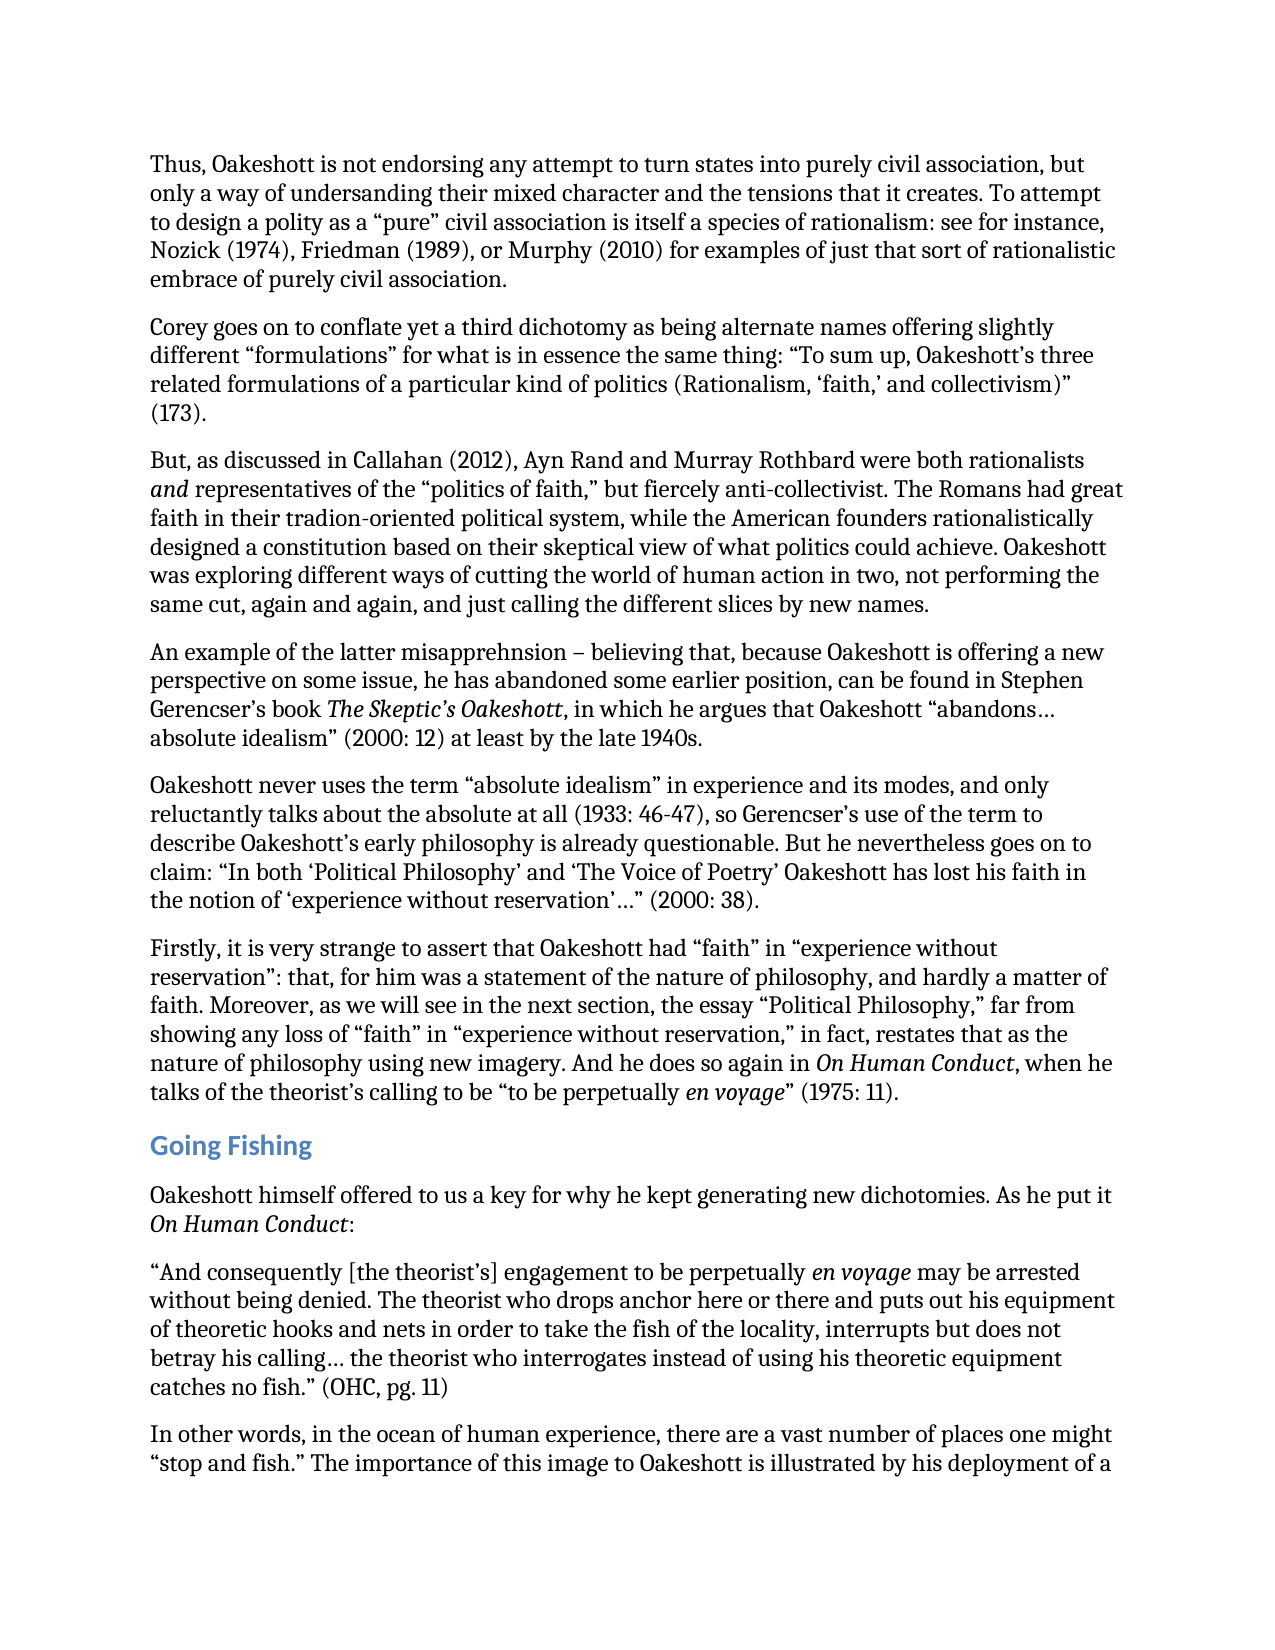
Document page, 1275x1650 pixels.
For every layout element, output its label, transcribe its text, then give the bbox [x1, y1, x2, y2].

text But, as discussed in Callahan (2012), Ayn Rand and Murray Rothbard were both rationalists and representatives of the “politics of faith,” but fiercely anti-collectivist. The Romans had great faith in their tradion-oriented political system, while the American founders rationalistically designed a constitution based on their skeptical view of what politics could achieve. Oakeshott was exploring different ways of cutting the world of human action in two, not performing the same cut, again and again, and just calling the different slices by new names. [150, 446, 1125, 619]
subtitle Going Fishing [150, 1127, 1125, 1163]
text Oakeshott himself offered to us a key for why he kept generating new dichotomies. As he put it On Human Conduct: [150, 1181, 1125, 1239]
text Thus, Oakeshott is not endorsing any attempt to turn states into purely civil association, but only a way of undersanding their mixed character and the tensions that it creates. To attempt to design a polity as a “pure” civil association is itself a species of rationalism: see for instance, Nozick (1974), Friedman (1989), or Murphy (2010) for examples of just that sort of rationalistic embrace of purely civil association. [150, 150, 1125, 294]
text An example of the latter misapprehnsion – believing that, because Oakeshott is offering a new perspective on some issue, he has abandoned some earlier position, can be found in Stephen Gerencser’s book The Skeptic’s Oakeshott, in which he argues that Oakeshott “abandons… absolute idealism” (2000: 12) at least by the late 1940s. [150, 637, 1125, 752]
text “And consequently [the theorist’s] engagement to be perpetually en voyage may be arrested without being denied. The theorist who drops anchor here or there and puts out his equipment of theoretic hooks and nets in order to take the fish of the locality, interrupts but does not betray his calling… the theorist who interrogates instead of using his theoretic equipment catches no fish.” (OHC, pg. 11) [150, 1258, 1125, 1401]
text Oakeshott never uses the term “absolute idealism” in experience and its modes, and only reluctantly talks about the absolute at all (1933: 46-47), so Gerencser’s use of the term to describe Oakeshott’s early philosophy is already questionable. But he nevertheless goes on to claim: “In both ‘Political Philosophy’ and ‘The Voice of Poetry’ Oakeshott has lost his faith in the notion of ‘experience without reservation’…” (2000: 38). [150, 771, 1125, 915]
text Firstly, it is very strange to assert that Oakeshott had “faith” in “experience without reservation”: that, for him was a statement of the nature of philosophy, and hardly a matter of faith. Moreover, as we will see in the next section, the essay “Political Philosophy,” far from showing any loss of “faith” in “experience without reservation,” in fact, restates that as the nature of philosophy using new imagery. And he does so again in On Human Conduct, when he talks of the theorist’s calling to be “to be perpetually en voyage” (1975: 11). [150, 934, 1125, 1106]
text Corey goes on to conflate yet a third dichotomy as being alternate names offering slightly different “formulations” for what is in essence the same thing: “To sum up, Oakeshott’s three related formulations of a particular kind of politics (Rationalism, ‘faith,’ and collectivism)” (173). [150, 312, 1125, 427]
